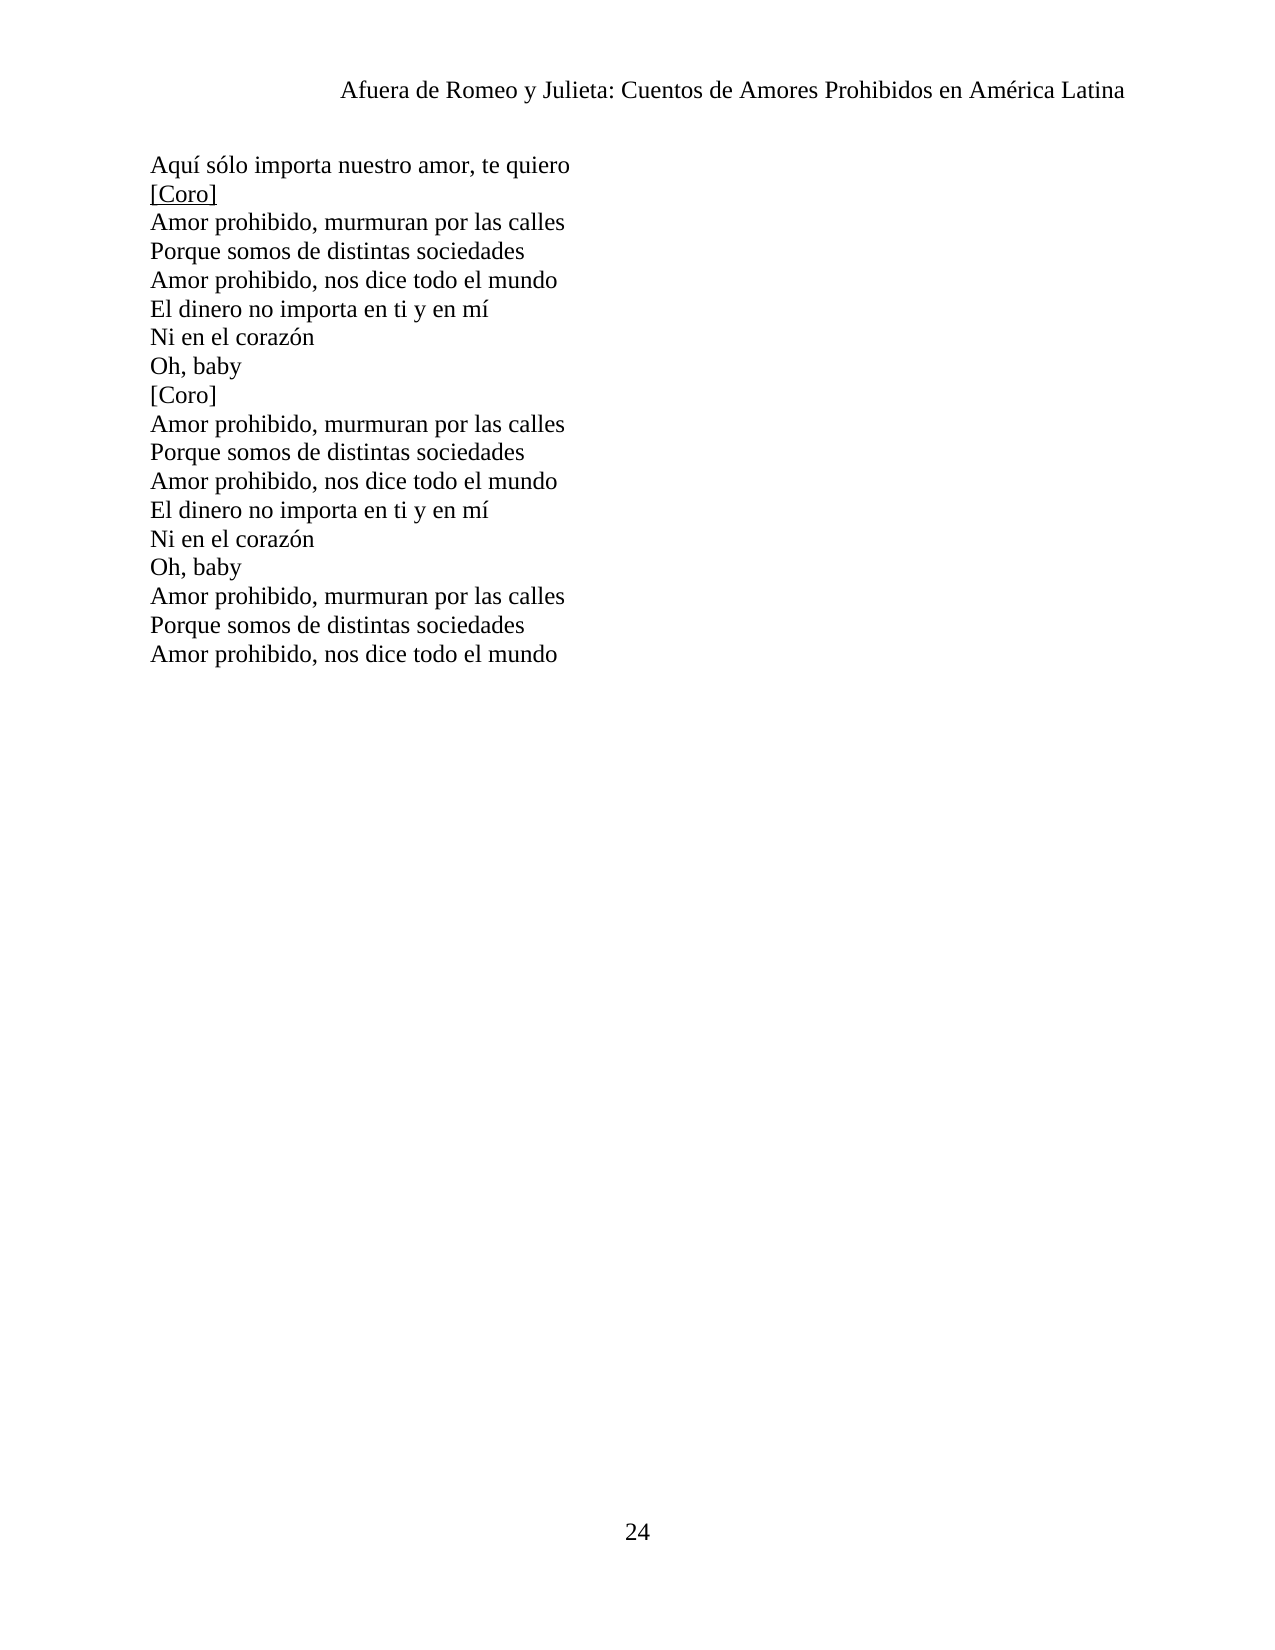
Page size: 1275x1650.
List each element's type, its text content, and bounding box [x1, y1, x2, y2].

text Oh, baby [150, 552, 1125, 581]
text El dinero no importa en ti y en mí [150, 294, 1125, 322]
text Amor prohibido, nos dice todo el mundo [150, 265, 1125, 294]
text [Coro] [150, 179, 1125, 207]
text Porque somos de distintas sociedades [150, 610, 1125, 639]
text Amor prohibido, nos dice todo el mundo [150, 466, 1125, 495]
text Porque somos de distintas sociedades [150, 236, 1125, 265]
text Ni en el corazón [150, 322, 1125, 351]
text Amor prohibido, nos dice todo el mundo [150, 639, 1125, 667]
text Oh, baby [150, 351, 1125, 380]
text Ni en el corazón [150, 524, 1125, 552]
text Porque somos de distintas sociedades [150, 437, 1125, 466]
text Aquí sólo importa nuestro amor, te quiero [150, 150, 1125, 179]
text Amor prohibido, murmuran por las calles [150, 581, 1125, 610]
text [Coro] [150, 380, 1125, 409]
text Amor prohibido, murmuran por las calles [150, 409, 1125, 437]
text Amor prohibido, murmuran por las calles [150, 207, 1125, 236]
text El dinero no importa en ti y en mí [150, 495, 1125, 524]
